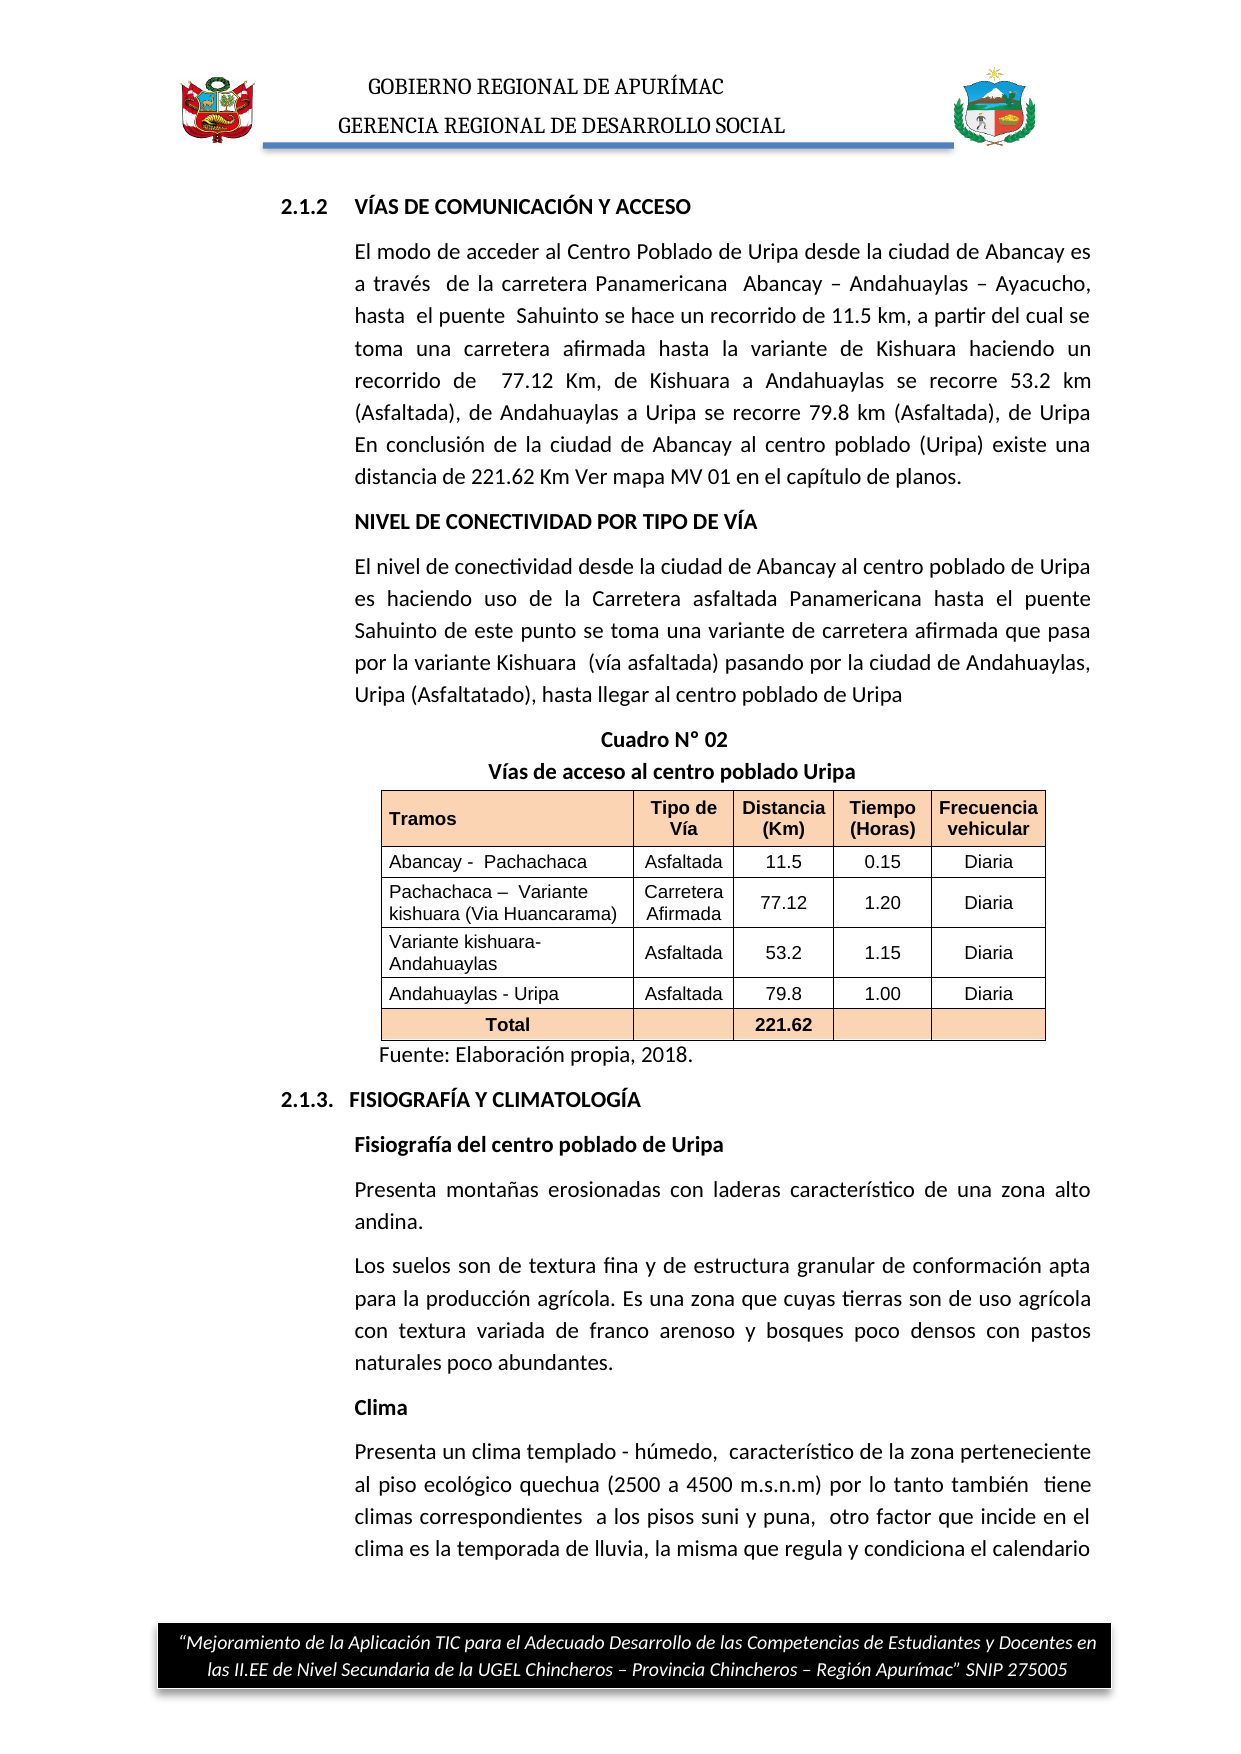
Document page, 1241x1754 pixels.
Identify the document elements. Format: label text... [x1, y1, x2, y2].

text Presenta montañas erosionadas con laderas característico de una zona alto andina. [354, 1175, 1092, 1235]
table_cell 1.00 [834, 978, 931, 1008]
table_cell 79.8 [734, 978, 833, 1008]
picture [953, 66, 1036, 146]
table_cell Carretera Afirmada [634, 878, 733, 927]
text Cuadro Nº 02 [236, 725, 1092, 753]
table_cell 1.15 [834, 928, 931, 977]
table_cell [834, 1009, 931, 1039]
text El modo de acceder al Centro Poblado de Uripa desde la ciudad de Abancay es a través de la carretera Panamericana Abancay – Andahuaylas – Ayacucho, hasta el puente Sahuinto se hace un recorrido de 11.5 km, a partir del cual se toma una carretera afirmada hasta la variante de Kishuara haciendo un recorrido de 77.12 Km, de Kishuara a Andahuaylas se recorre 53.2 km (Asfaltada), de Andahuaylas a Uripa se recorre 79.8 km (Asfaltada), de Uripa En conclusión de la ciudad de Abancay al centro poblado (Uripa) existe una distancia de 221.62 Km Ver mapa MV 01 en el capítulo de planos. [354, 237, 1092, 490]
list VÍAS DE COMUNICACIÓN Y ACCESO [281, 192, 1092, 220]
table_cell Diaria [932, 878, 1045, 927]
table_header Tipo de Vía [634, 791, 733, 846]
table_cell Diaria [932, 978, 1045, 1008]
text NIVEL DE CONECTIVIDAD POR TIPO DE VÍA [354, 507, 1092, 535]
table_cell Pachachaca – Variante kishuara (Via Huancarama) [382, 878, 633, 927]
table_cell Asfaltada [634, 847, 733, 877]
table_header Tiempo (Horas) [834, 791, 931, 846]
table_cell Andahuaylas - Uripa [382, 978, 633, 1008]
table_cell Asfaltada [634, 928, 733, 977]
table_cell 11.5 [734, 847, 833, 877]
table_cell [932, 1009, 1045, 1039]
table_cell Diaria [932, 928, 1045, 977]
table_cell 77.12 [734, 878, 833, 927]
table_cell Variante kishuara- Andahuaylas [382, 928, 633, 977]
table_cell 53.2 [734, 928, 833, 977]
list Fisiografía del centro poblado de Uripa [354, 1130, 1092, 1158]
text El nivel de conectividad desde la ciudad de Abancay al centro poblado de Uripa es haciendo uso de la Carretera asfaltada Panamericana hasta el puente Sahuinto de este punto se toma una variante de carretera afirmada que pasa por la variante Kishuara (vía asfaltada) pasando por la ciudad de Andahuaylas, Uripa (Asfaltatado), hasta llegar al centro poblado de Uripa [354, 552, 1092, 708]
table_header Distancia (Km) [734, 791, 833, 846]
text 2.1.3. FISIOGRAFÍA Y CLIMATOLOGÍA [281, 1085, 1092, 1113]
text Fuente: Elaboración propia, 2018. [281, 1041, 1092, 1069]
table_cell Total [382, 1009, 633, 1039]
table_cell Asfaltada [634, 978, 733, 1008]
table_cell 221.62 [734, 1009, 833, 1039]
table_cell 1.20 [834, 878, 931, 927]
table_cell 0.15 [834, 847, 931, 877]
table_cell Abancay - Pachachaca [382, 847, 633, 877]
table_header Tramos [382, 791, 633, 846]
table_cell Diaria [932, 847, 1045, 877]
text Vías de acceso al centro poblado Uripa [236, 757, 1092, 785]
picture [176, 75, 258, 145]
table_header Frecuencia vehicular [932, 791, 1045, 846]
table_cell [634, 1009, 733, 1039]
text Los suelos son de textura fina y de estructura granular de conformación apta para la producción agrícola. Es una zona que cuyas tierras son de uso agrícola con textura variada de franco arenoso y bosques poco densos con pastos naturales poco abundantes. [354, 1252, 1092, 1376]
text Clima [354, 1393, 1092, 1421]
